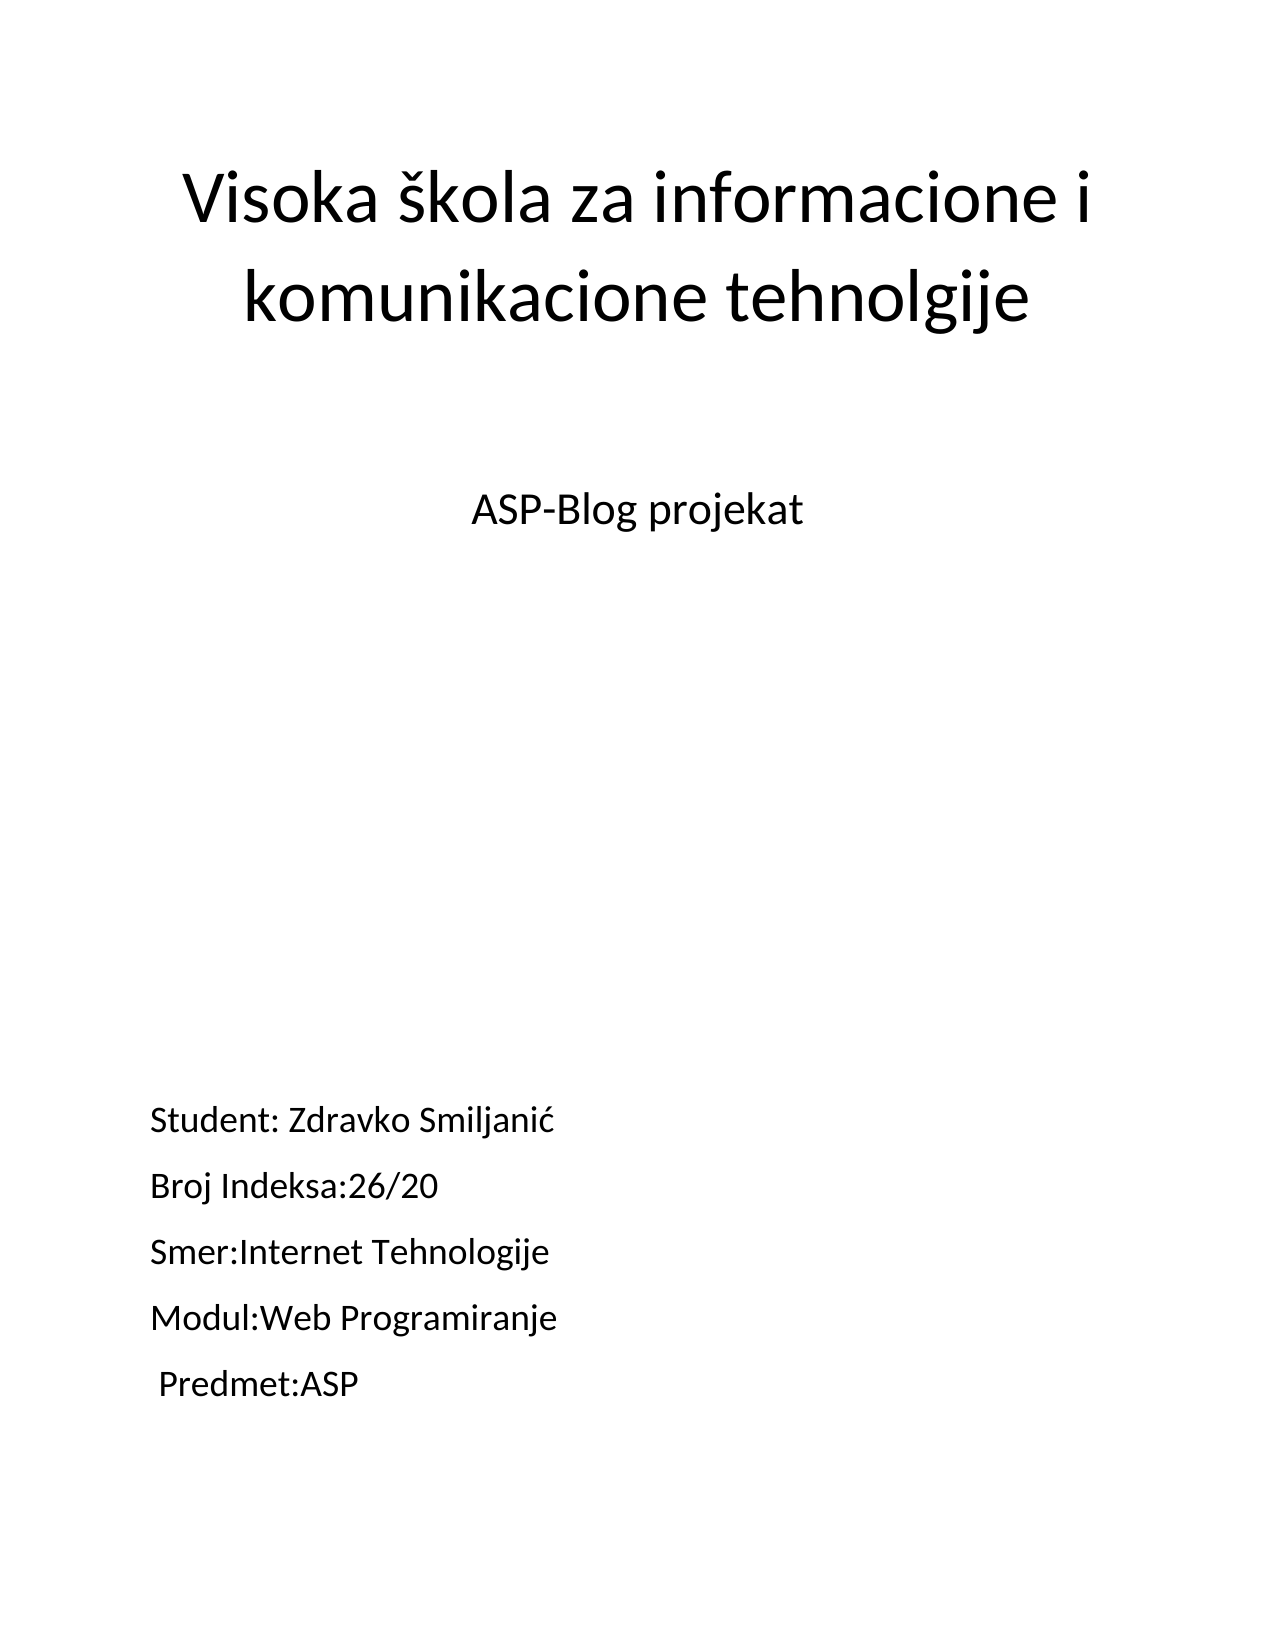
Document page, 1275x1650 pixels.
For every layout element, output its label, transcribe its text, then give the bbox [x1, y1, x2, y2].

text Broj Indeksa:26/20 [150, 1162, 1125, 1208]
text Predmet:ASP [150, 1360, 1125, 1406]
text Visoka škola za informacione i komunikacione tehnolgije [150, 150, 1125, 340]
text Student: Zdravko Smiljanić [150, 1096, 1125, 1142]
text Smer:Internet Tehnologije [150, 1228, 1125, 1274]
text ASP-Blog projekat [150, 480, 1125, 536]
text Modul:Web Programiranje [150, 1294, 1125, 1340]
